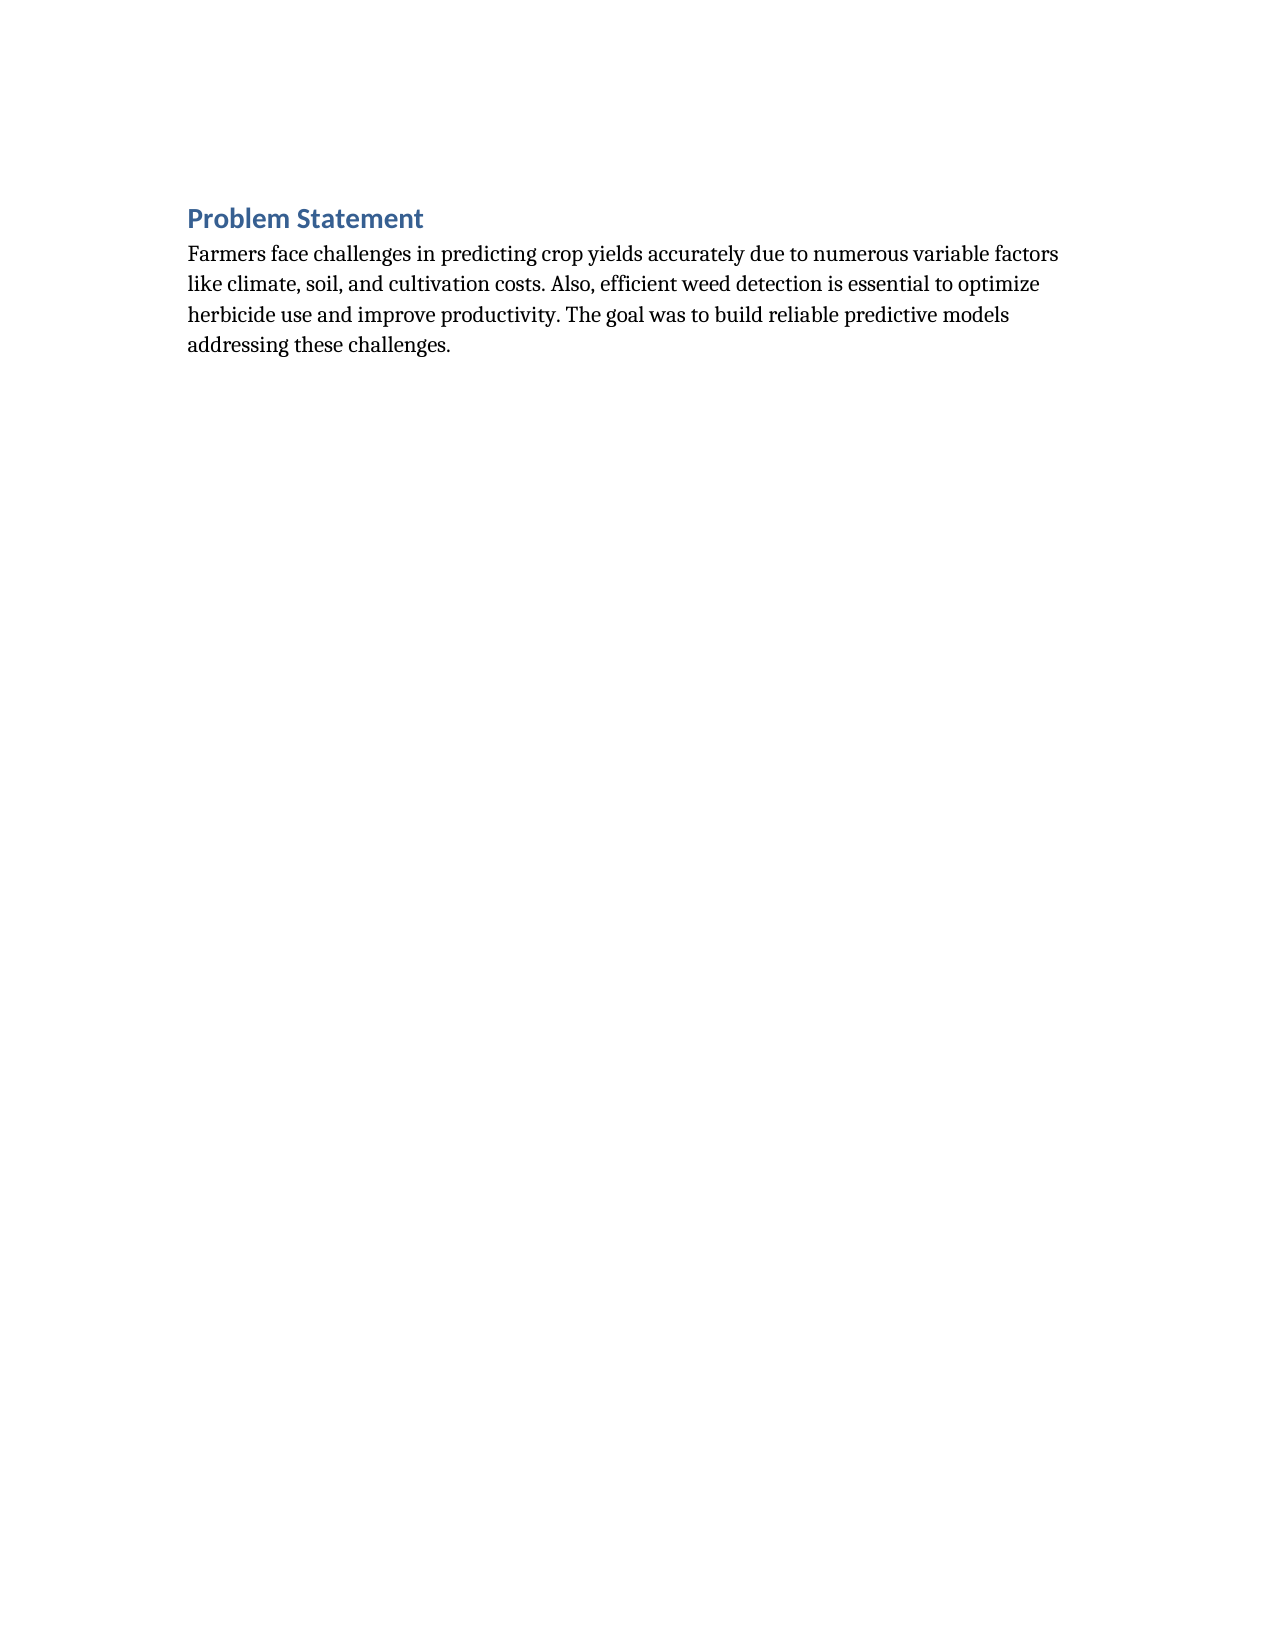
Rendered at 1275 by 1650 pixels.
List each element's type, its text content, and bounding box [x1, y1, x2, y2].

text Farmers face challenges in predicting crop yields accurately due to numerous variable factors like climate, soil, and cultivation costs. Also, efficient weed detection is essential to optimize herbicide use and improve productivity. The goal was to build reliable predictive models addressing these challenges. [187, 241, 1087, 358]
subtitle Problem Statement [187, 200, 1087, 236]
